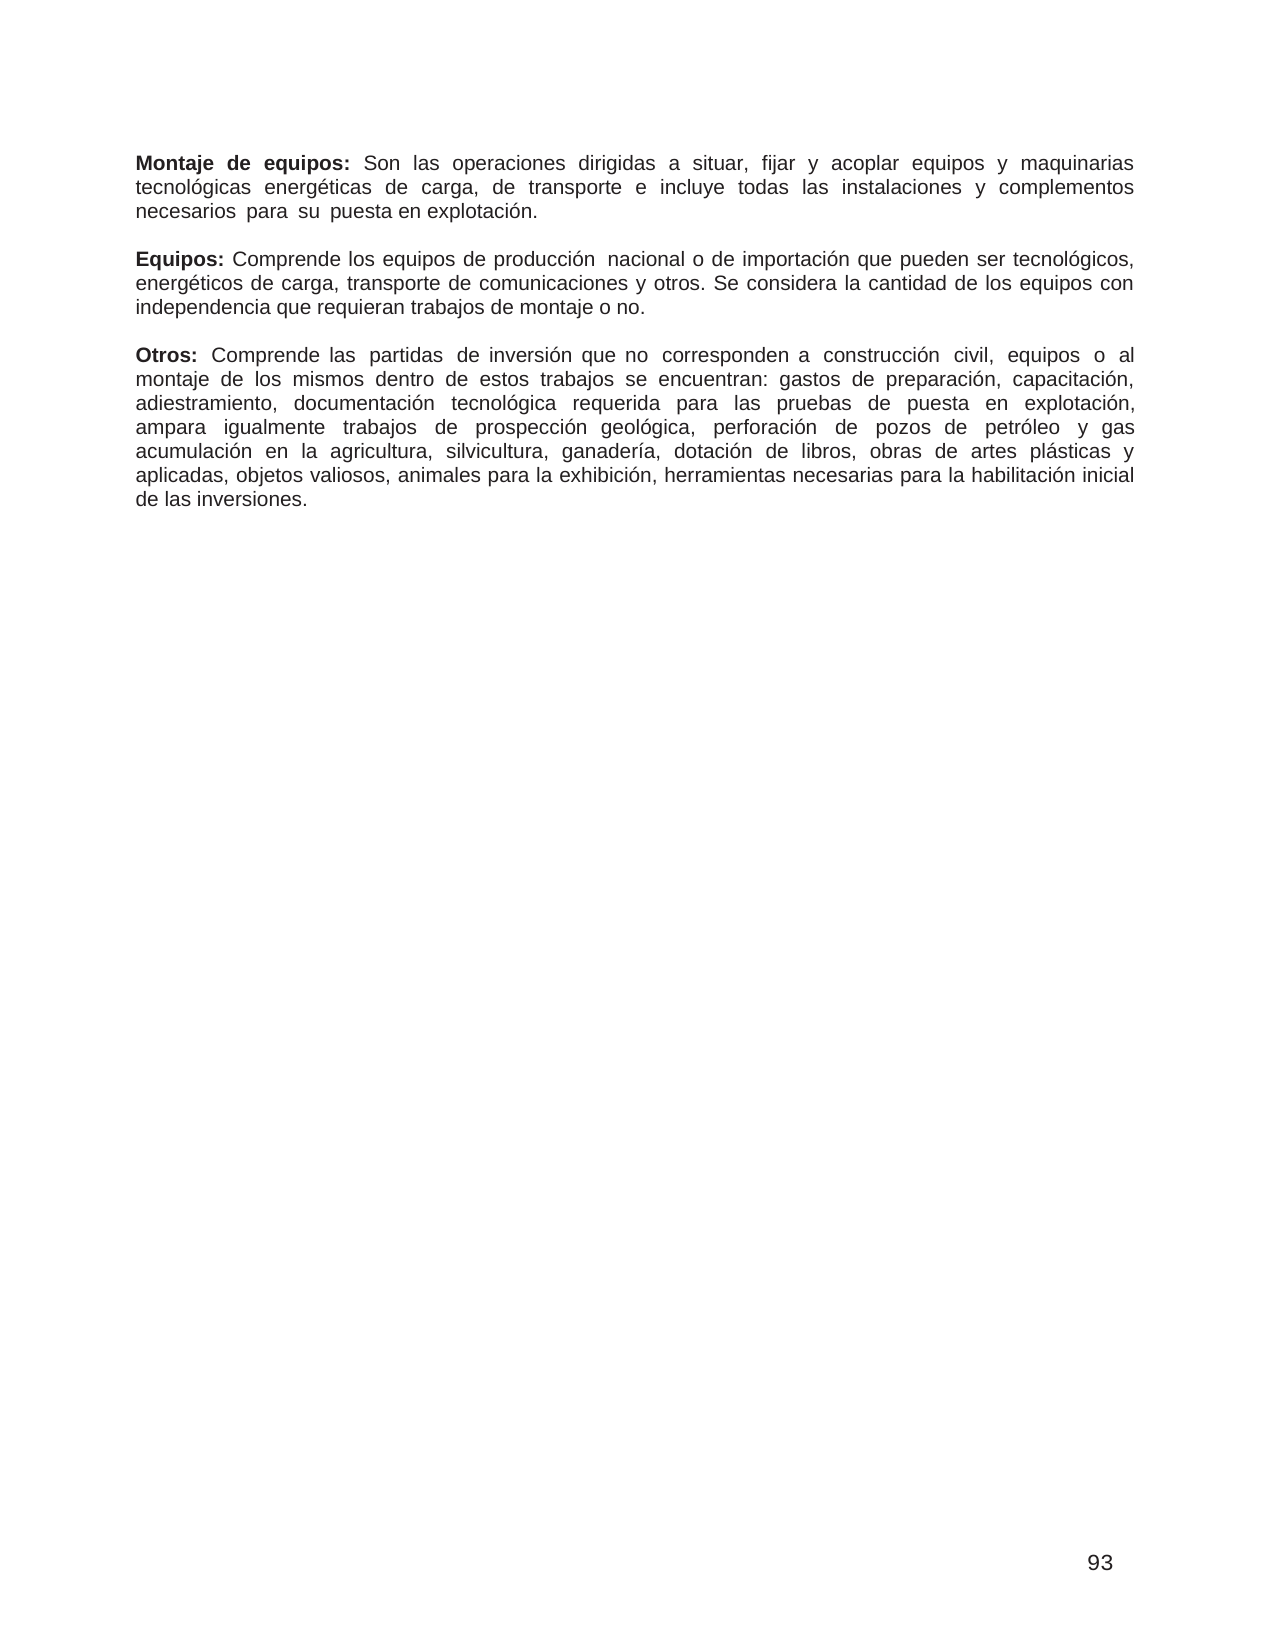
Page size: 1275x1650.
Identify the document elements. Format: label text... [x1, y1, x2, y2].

text Equipos: Comprende los equipos de producción nacional o de importación que pueden ser tecnológicos, energéticos de carga, transporte de comunicaciones y otros. Se considera la cantidad de los equipos con independencia que requieran trabajos de montaje o no. [135, 247, 1135, 319]
text Otros: Comprende las partidas de inversión que no corresponden a construcción civil, equipos o al montaje de los mismos dentro de estos trabajos se encuentran: gastos de preparación, capacitación, adiestramiento, documentación tecnológica requerida para las pruebas de puesta en explotación, ampara igualmente trabajos de prospección geológica, perforación de pozos de petróleo y gas acumulación en la agricultura, silvicultura, ganadería, dotación de libros, obras de artes plásticas y aplicadas, objetos valiosos, animales para la exhibición, herramientas necesarias para la habilitación inicial de las inversiones. [135, 343, 1135, 511]
text Montaje de equipos: Son las operaciones dirigidas a situar, fijar y acoplar equipos y maquinarias tecnológicas energéticas de carga, de transporte e incluye todas las instalaciones y complementos necesarios para su puesta en explotación. [135, 151, 1135, 223]
